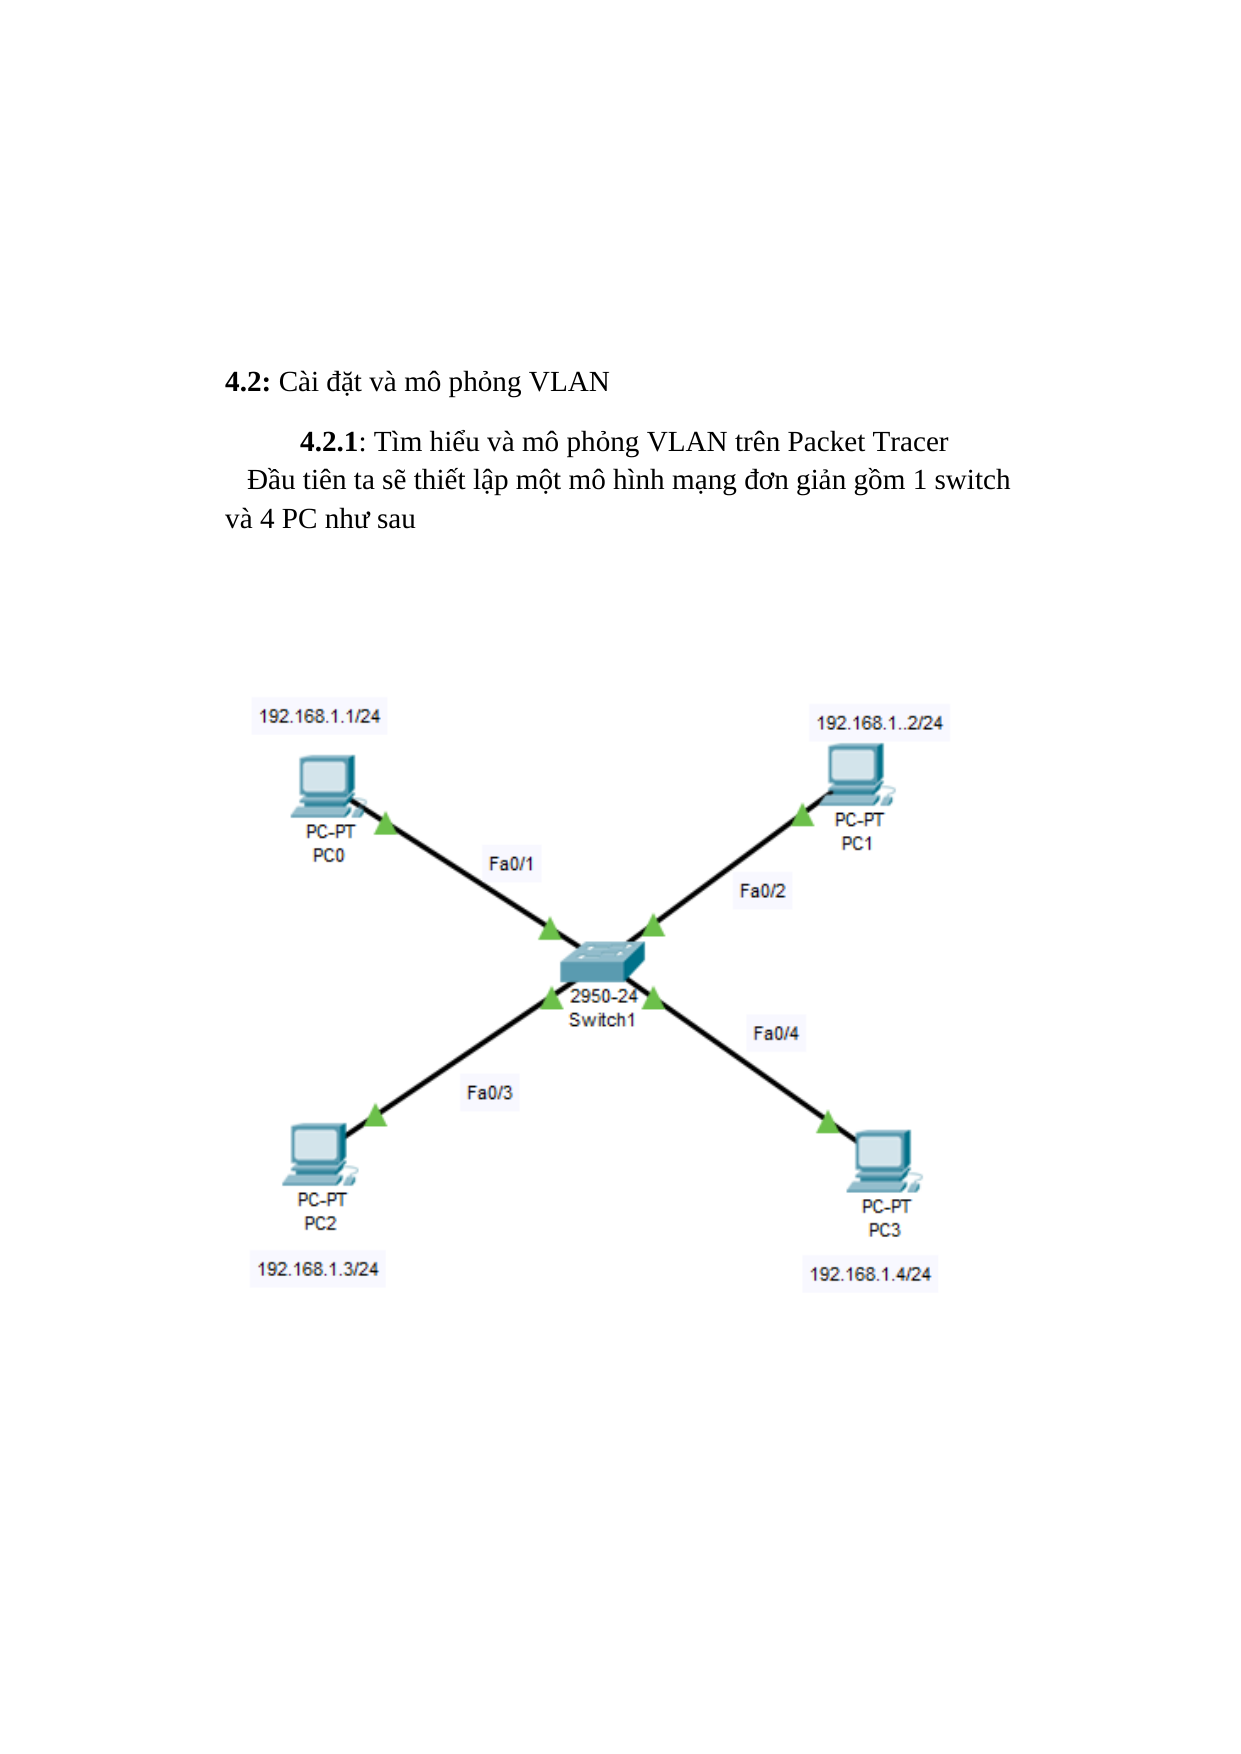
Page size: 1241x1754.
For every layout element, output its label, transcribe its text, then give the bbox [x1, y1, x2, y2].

text Đầu tiên ta sẽ thiết lập một mô hình mạng đơn giản gồm 1 switch và 4 PC như sau [225, 462, 1015, 534]
subtitle 4.2: Cài đặt và mô phỏng VLAN [225, 364, 1015, 398]
picture [225, 679, 991, 1332]
subtitle 4.2.1: Tìm hiểu và mô phỏng VLAN trên Packet Tracer [225, 424, 1015, 457]
